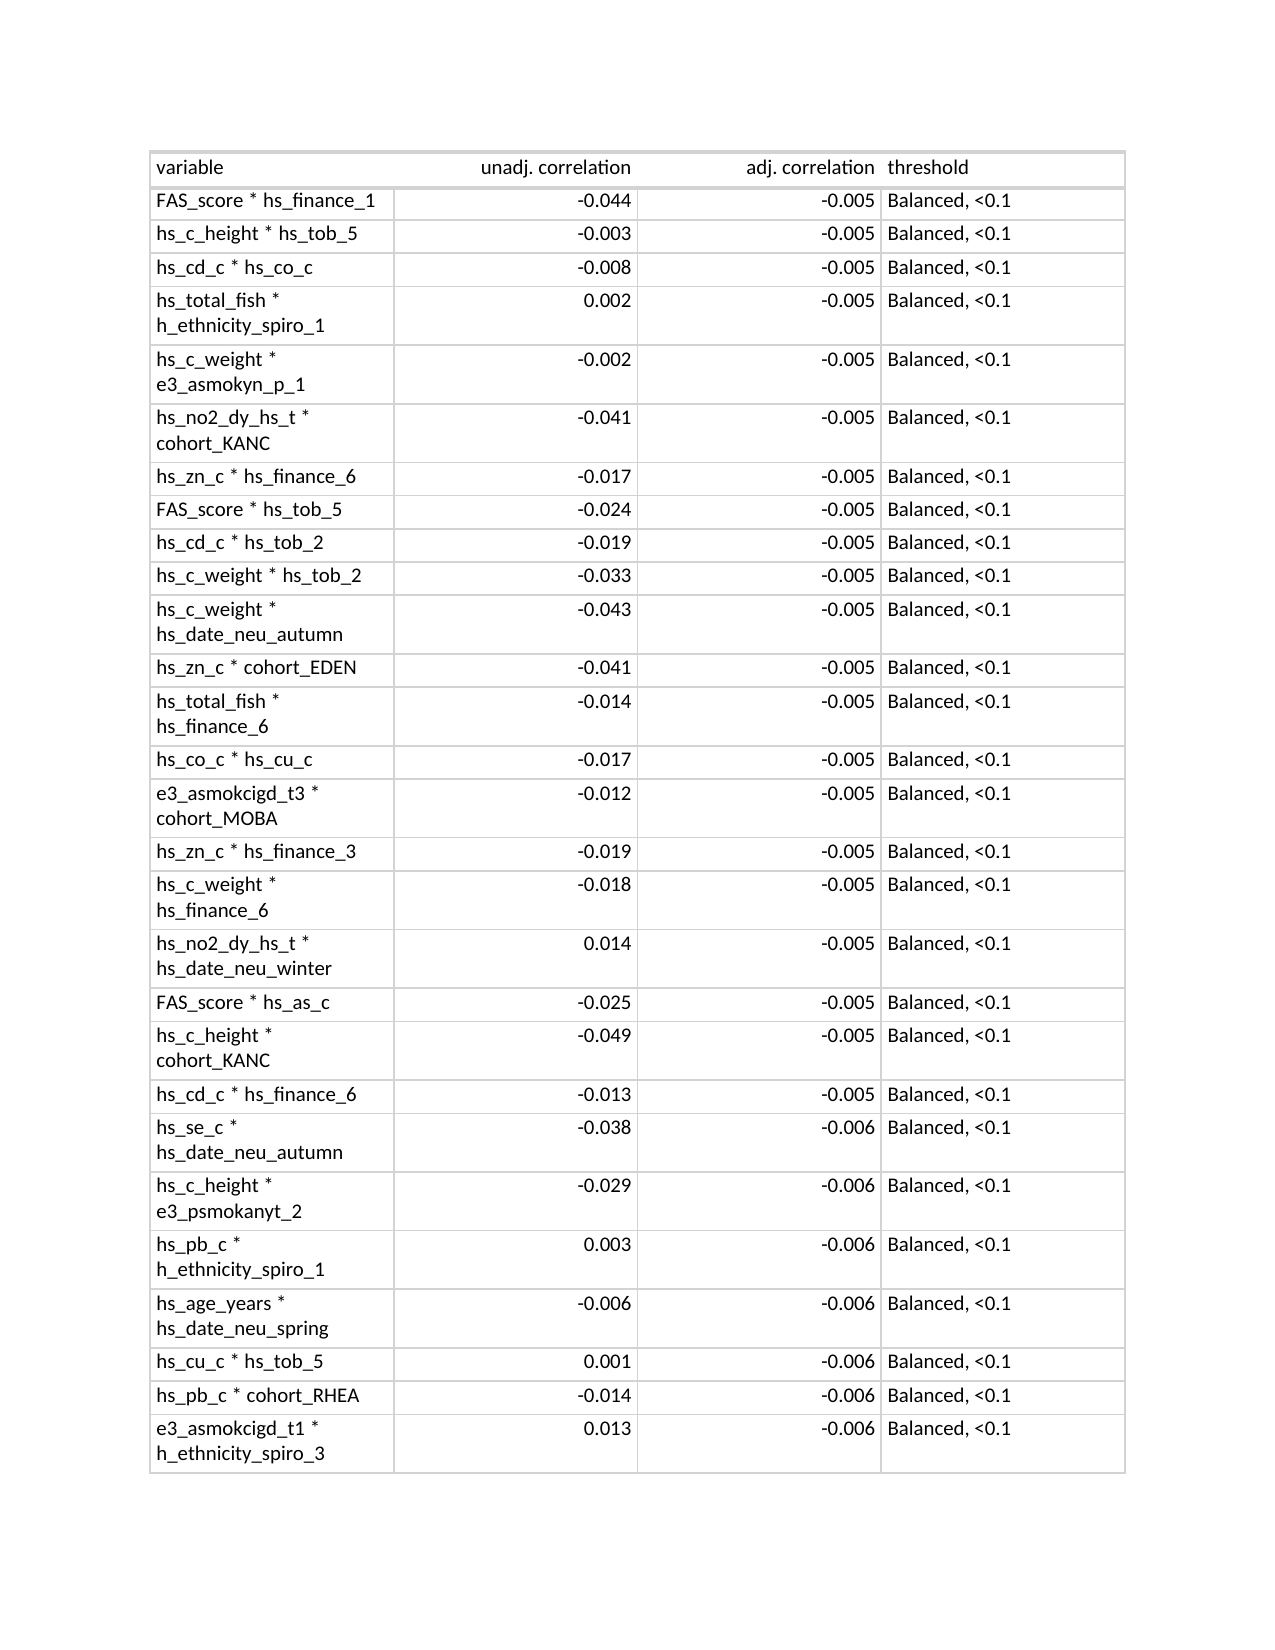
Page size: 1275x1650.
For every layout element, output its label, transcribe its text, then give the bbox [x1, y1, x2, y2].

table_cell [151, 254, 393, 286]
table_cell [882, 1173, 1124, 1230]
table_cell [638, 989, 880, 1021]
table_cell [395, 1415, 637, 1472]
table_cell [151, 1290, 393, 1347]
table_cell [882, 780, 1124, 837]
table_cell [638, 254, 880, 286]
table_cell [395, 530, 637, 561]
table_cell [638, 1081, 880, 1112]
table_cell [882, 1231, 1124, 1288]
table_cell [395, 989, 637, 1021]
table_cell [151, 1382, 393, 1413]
table_header adj. correlation [638, 154, 881, 186]
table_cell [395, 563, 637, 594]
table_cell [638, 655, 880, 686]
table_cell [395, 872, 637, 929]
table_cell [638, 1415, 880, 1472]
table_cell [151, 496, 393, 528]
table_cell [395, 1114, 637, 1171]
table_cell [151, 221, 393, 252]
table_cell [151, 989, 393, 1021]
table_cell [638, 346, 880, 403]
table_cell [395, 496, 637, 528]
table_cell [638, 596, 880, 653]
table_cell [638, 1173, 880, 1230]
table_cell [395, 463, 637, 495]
table_header threshold [881, 154, 1124, 186]
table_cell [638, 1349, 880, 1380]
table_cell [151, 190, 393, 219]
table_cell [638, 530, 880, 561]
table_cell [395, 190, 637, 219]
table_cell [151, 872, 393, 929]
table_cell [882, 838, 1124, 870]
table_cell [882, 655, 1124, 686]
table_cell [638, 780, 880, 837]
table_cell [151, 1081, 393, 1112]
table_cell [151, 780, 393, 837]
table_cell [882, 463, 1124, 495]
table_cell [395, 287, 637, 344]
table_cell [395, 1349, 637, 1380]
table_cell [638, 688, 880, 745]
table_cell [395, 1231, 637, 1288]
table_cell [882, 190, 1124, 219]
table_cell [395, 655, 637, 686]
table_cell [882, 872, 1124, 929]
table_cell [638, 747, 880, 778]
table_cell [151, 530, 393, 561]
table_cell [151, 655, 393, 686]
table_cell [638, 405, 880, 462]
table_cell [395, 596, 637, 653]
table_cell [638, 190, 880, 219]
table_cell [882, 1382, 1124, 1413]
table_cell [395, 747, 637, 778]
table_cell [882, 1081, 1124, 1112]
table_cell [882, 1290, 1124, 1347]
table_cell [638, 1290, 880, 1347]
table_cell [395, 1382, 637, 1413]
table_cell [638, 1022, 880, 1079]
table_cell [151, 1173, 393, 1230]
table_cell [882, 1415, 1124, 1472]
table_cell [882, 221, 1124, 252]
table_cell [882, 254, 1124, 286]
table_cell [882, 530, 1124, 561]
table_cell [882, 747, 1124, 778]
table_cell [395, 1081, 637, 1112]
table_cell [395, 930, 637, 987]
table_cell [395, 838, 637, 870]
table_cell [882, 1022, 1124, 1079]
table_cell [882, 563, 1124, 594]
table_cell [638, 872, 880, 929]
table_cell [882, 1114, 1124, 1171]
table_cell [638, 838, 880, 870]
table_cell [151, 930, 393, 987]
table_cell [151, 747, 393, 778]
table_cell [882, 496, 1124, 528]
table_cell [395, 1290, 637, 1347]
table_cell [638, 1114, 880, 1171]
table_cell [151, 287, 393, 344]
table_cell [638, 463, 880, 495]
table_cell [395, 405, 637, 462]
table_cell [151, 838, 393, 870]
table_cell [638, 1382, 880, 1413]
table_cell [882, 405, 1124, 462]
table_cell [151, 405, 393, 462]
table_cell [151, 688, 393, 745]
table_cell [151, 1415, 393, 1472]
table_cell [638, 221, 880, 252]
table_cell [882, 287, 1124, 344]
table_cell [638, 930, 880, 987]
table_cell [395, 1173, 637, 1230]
table_header unadj. correlation [394, 154, 637, 186]
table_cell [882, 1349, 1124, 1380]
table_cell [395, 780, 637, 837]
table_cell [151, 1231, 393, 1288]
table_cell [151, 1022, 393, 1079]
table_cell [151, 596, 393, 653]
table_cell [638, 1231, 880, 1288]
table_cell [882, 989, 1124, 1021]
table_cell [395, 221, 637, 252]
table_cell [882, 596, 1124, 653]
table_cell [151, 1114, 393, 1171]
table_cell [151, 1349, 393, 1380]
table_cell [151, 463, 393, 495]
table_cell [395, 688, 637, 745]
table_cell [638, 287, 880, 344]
table_header variable [151, 154, 394, 186]
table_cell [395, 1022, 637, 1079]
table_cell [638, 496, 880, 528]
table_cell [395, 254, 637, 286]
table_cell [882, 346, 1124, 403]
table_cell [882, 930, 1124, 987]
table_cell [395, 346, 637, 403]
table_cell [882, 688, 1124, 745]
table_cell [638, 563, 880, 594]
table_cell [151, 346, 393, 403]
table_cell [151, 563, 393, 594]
